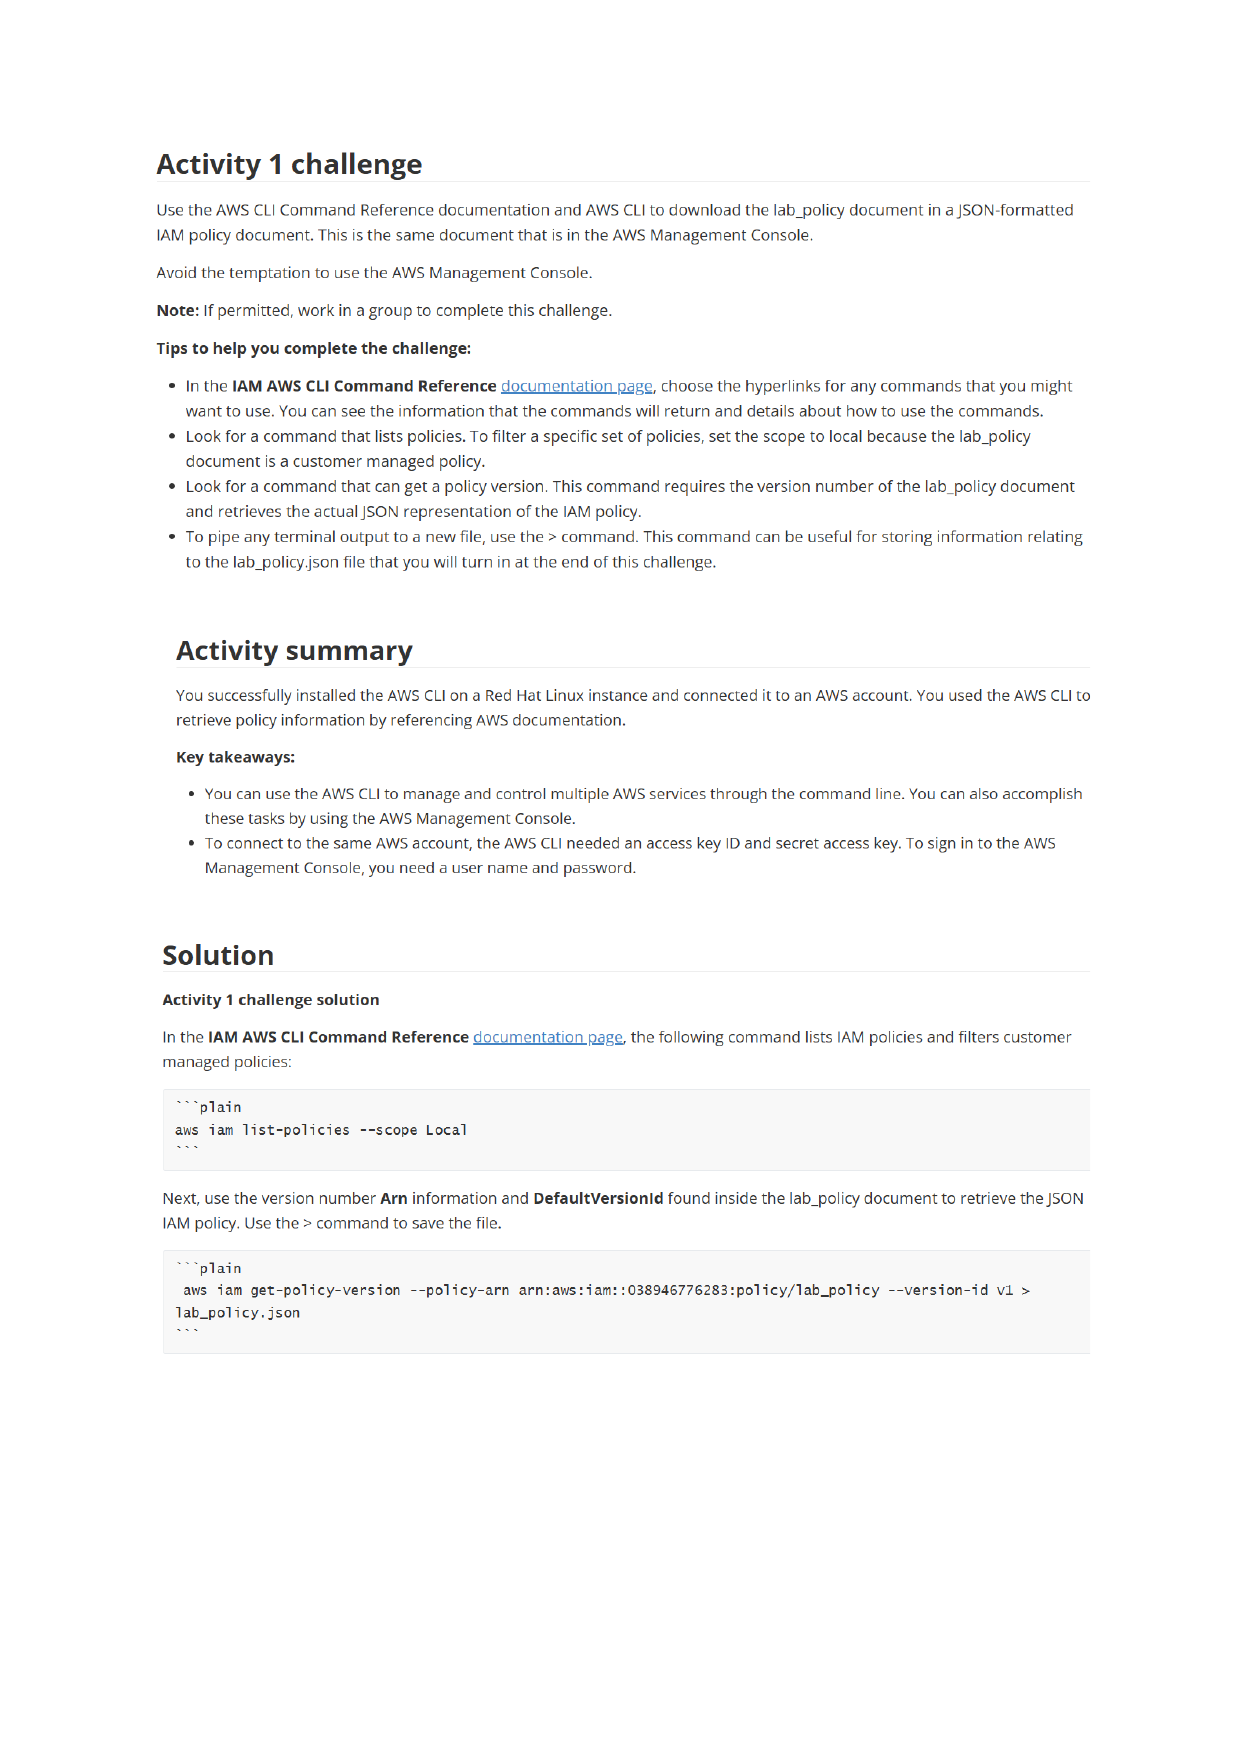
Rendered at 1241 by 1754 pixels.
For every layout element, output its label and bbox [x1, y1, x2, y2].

picture [150, 940, 1091, 1359]
picture [150, 632, 1091, 879]
picture [150, 150, 1091, 571]
